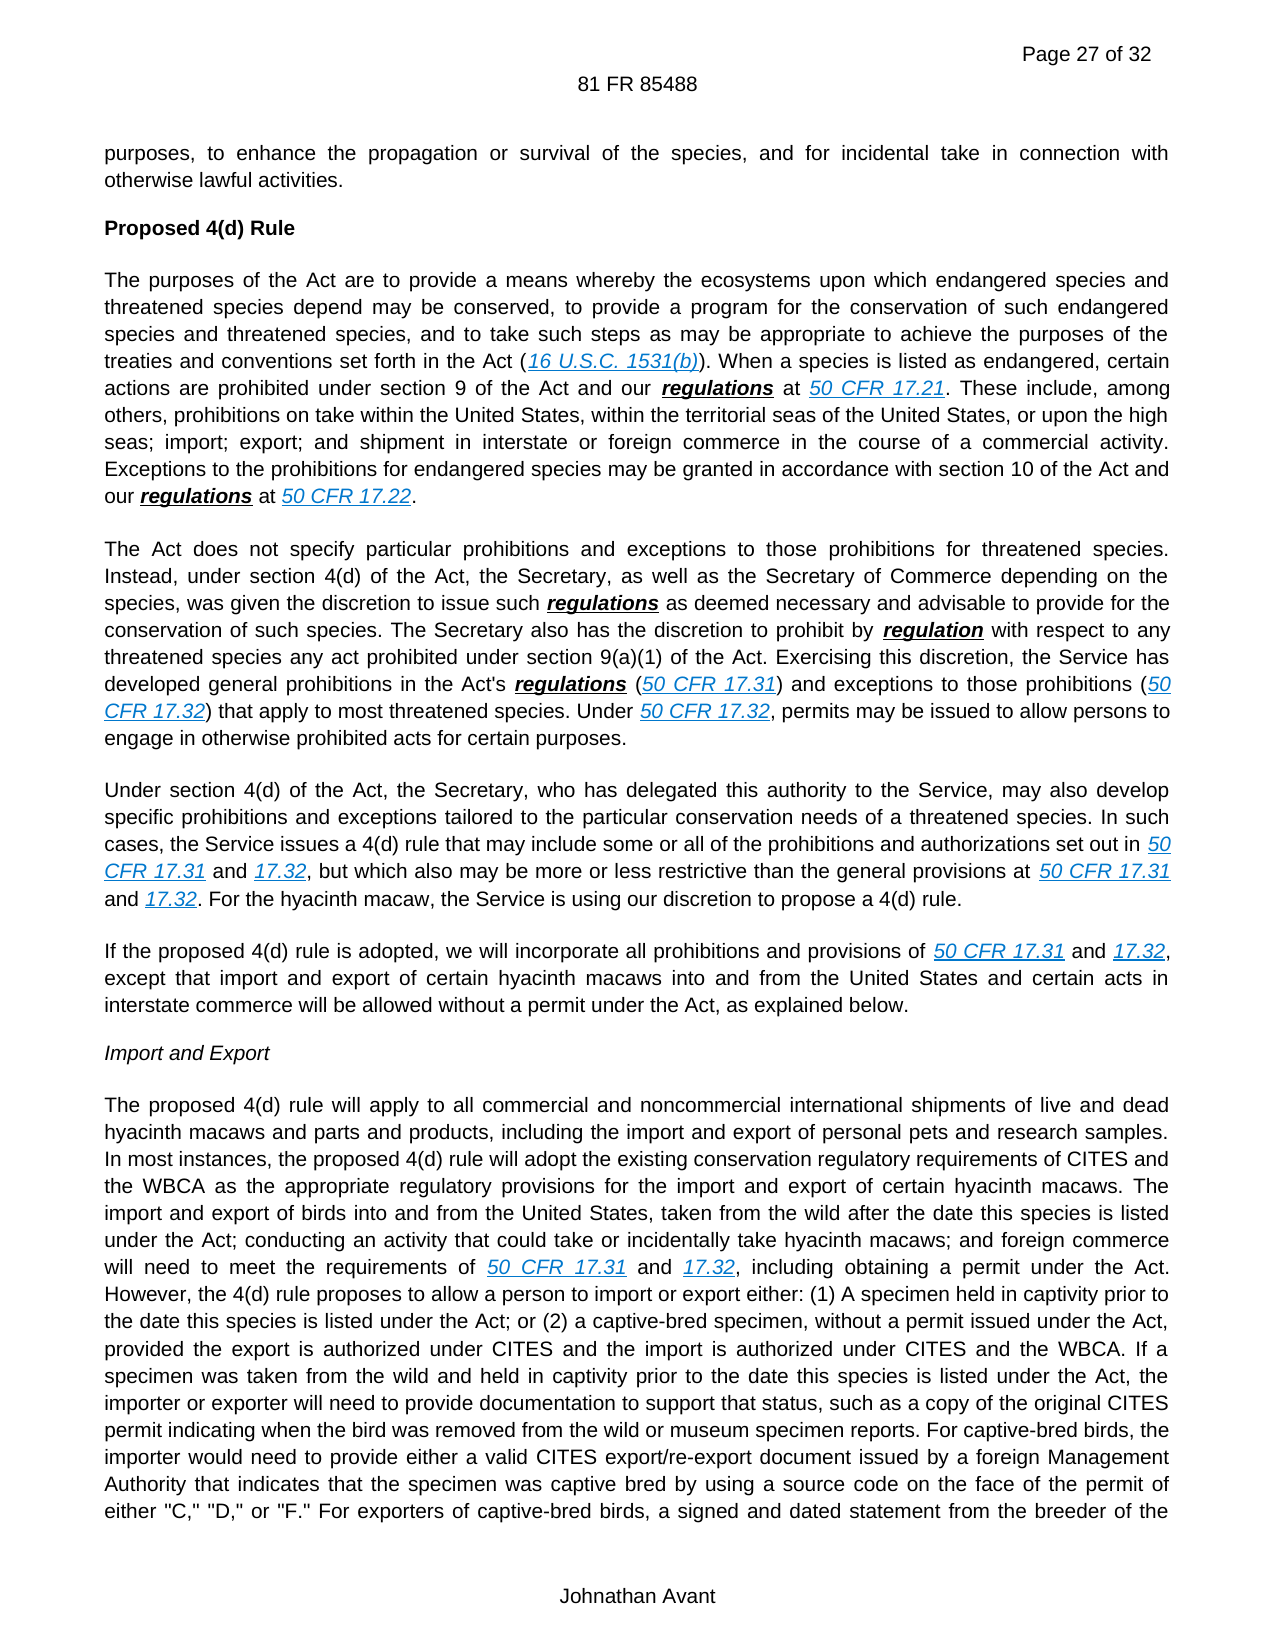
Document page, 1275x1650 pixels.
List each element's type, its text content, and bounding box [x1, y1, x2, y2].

text The purposes of the Act are to provide a means whereby the ecosystems upon which endangered species and threatened species depend may be conserved, to provide a program for the conservation of such endangered species and threatened species, and to take such steps as may be appropriate to achieve the purposes of the treaties and conventions set forth in the Act (16 U.S.C. 1531(b)). When a species is listed as endangered, certain actions are prohibited under section 9 of the Act and our regulations at 50 CFR 17.21. These include, among others, prohibitions on take within the United States, within the territorial seas of the United States, or upon the high seas; import; export; and shipment in interstate or foreign commerce in the course of a commercial activity. Exceptions to the prohibitions for endangered species may be granted in accordance with section 10 of the Act and our regulations at 50 CFR 17.22. [104, 264, 1171, 508]
text If the proposed 4(d) rule is adopted, we will incorporate all prohibitions and provisions of 50 CFR 17.31 and 17.32, except that import and export of certain hyacinth macaws into and from the United States and certain acts in interstate commerce will be allowed without a permit under the Act, as explained below. [104, 935, 1171, 1017]
text Proposed 4(d) Rule [104, 212, 1171, 239]
text The Act does not specify particular prohibitions and exceptions to those prohibitions for threatened species. Instead, under section 4(d) of the Act, the Secretary, as well as the Secretary of Commerce depending on the species, was given the discretion to issue such regulations as deemed necessary and advisable to provide for the conservation of such species. The Secretary also has the discretion to prohibit by regulation with respect to any threatened species any act prohibited under section 9(a)(1) of the Act. Exercising this discretion, the Service has developed general prohibitions in the Act's regulations (50 CFR 17.31) and exceptions to those prohibitions (50 CFR 17.32) that apply to most threatened species. Under 50 CFR 17.32, permits may be issued to allow persons to engage in otherwise prohibited acts for certain purposes. [104, 533, 1171, 750]
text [104, 1089, 1171, 1523]
text Import and Export [104, 1037, 1171, 1064]
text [104, 137, 1171, 192]
text Under section 4(d) of the Act, the Secretary, who has delegated this authority to the Service, may also develop specific prohibitions and exceptions tailored to the particular conservation needs of a threatened species. In such cases, the Service issues a 4(d) rule that may include some or all of the prohibitions and authorizations set out in 50 CFR 17.31 and 17.32, but which also may be more or less restrictive than the general provisions at 50 CFR 17.31 and 17.32. For the hyacinth macaw, the Service is using our discretion to propose a 4(d) rule. [104, 775, 1171, 910]
